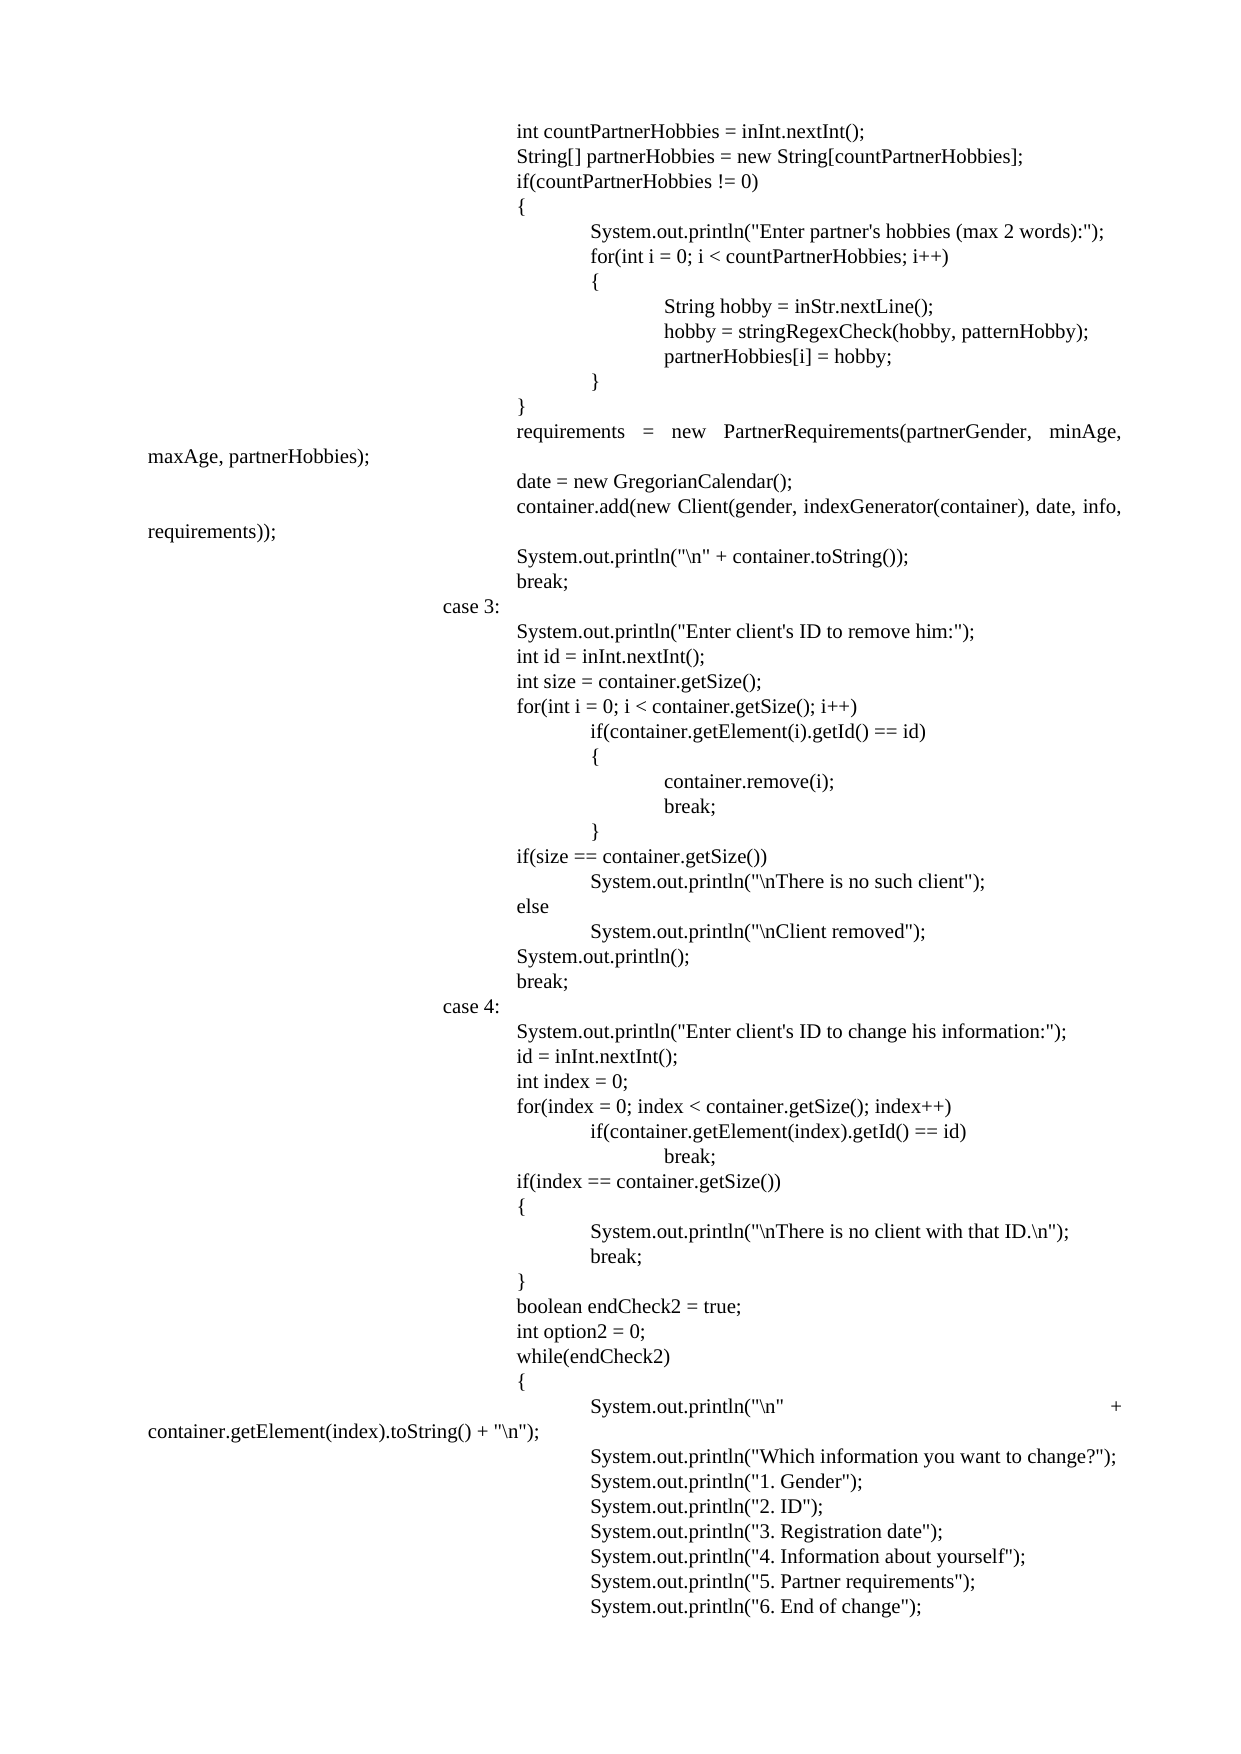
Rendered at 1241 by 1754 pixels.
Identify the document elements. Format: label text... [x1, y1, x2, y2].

list { [148, 743, 1122, 768]
list while(endCheck2) [148, 1343, 1122, 1368]
list System.out.println("6. End of change"); [148, 1593, 1122, 1618]
list case 4: [148, 993, 1122, 1018]
list container.remove(i); [148, 768, 1122, 793]
list System.out.println("Which information you want to change?"); [148, 1443, 1122, 1468]
list container.add(new Client(gender, indexGenerator(container), date, info, requirements)); [148, 493, 1122, 543]
list if(index == container.getSize()) [148, 1168, 1122, 1193]
list boolean endCheck2 = true; [148, 1293, 1122, 1318]
list if(container.getElement(i).getId() == id) [148, 718, 1122, 743]
list System.out.println("2. ID"); [148, 1493, 1122, 1518]
list { [148, 268, 1122, 293]
list { [148, 1368, 1122, 1393]
list System.out.println("5. Partner requirements"); [148, 1568, 1122, 1593]
list requirements = new PartnerRequirements(partnerGender, minAge, maxAge, partnerHobbies); [148, 418, 1122, 468]
list int countPartnerHobbies = inInt.nextInt(); [148, 118, 1122, 143]
list id = inInt.nextInt(); [148, 1043, 1122, 1068]
list System.out.println("1. Gender"); [148, 1468, 1122, 1493]
list System.out.println("Enter partner's hobbies (max 2 words):"); [148, 218, 1122, 243]
list partnerHobbies[i] = hobby; [148, 343, 1122, 368]
list for(int i = 0; i < container.getSize(); i++) [148, 693, 1122, 718]
list } [148, 818, 1122, 843]
list } [148, 393, 1122, 418]
list System.out.println("Enter client's ID to remove him:"); [148, 618, 1122, 643]
list System.out.println("\nClient removed"); [148, 918, 1122, 943]
list { [148, 1193, 1122, 1218]
list System.out.println("\n" + container.toString()); [148, 543, 1122, 568]
list int index = 0; [148, 1068, 1122, 1093]
list System.out.println("Enter client's ID to change his information:"); [148, 1018, 1122, 1043]
list if(size == container.getSize()) [148, 843, 1122, 868]
list else [148, 893, 1122, 918]
list System.out.println("\n" + container.getElement(index).toString() + "\n"); [148, 1393, 1122, 1443]
list System.out.println("3. Registration date"); [148, 1518, 1122, 1543]
list break; [148, 568, 1122, 593]
list break; [148, 968, 1122, 993]
list int option2 = 0; [148, 1318, 1122, 1343]
list if(countPartnerHobbies != 0) [148, 168, 1122, 193]
list System.out.println(); [148, 943, 1122, 968]
list break; [148, 1243, 1122, 1268]
list break; [148, 793, 1122, 818]
list date = new GregorianCalendar(); [148, 468, 1122, 493]
list System.out.println("4. Information about yourself"); [148, 1543, 1122, 1568]
list } [148, 1268, 1122, 1293]
list String hobby = inStr.nextLine(); [148, 293, 1122, 318]
list for(index = 0; index < container.getSize(); index++) [148, 1093, 1122, 1118]
list System.out.println("\nThere is no such client"); [148, 868, 1122, 893]
list if(container.getElement(index).getId() == id) [148, 1118, 1122, 1143]
list int id = inInt.nextInt(); [148, 643, 1122, 668]
list System.out.println("\nThere is no client with that ID.\n"); [148, 1218, 1122, 1243]
list int size = container.getSize(); [148, 668, 1122, 693]
list { [148, 193, 1122, 218]
list break; [148, 1143, 1122, 1168]
list for(int i = 0; i < countPartnerHobbies; i++) [148, 243, 1122, 268]
list case 3: [148, 593, 1122, 618]
list String[] partnerHobbies = new String[countPartnerHobbies]; [148, 143, 1122, 168]
list } [148, 368, 1122, 393]
list hobby = stringRegexCheck(hobby, patternHobby); [148, 318, 1122, 343]
